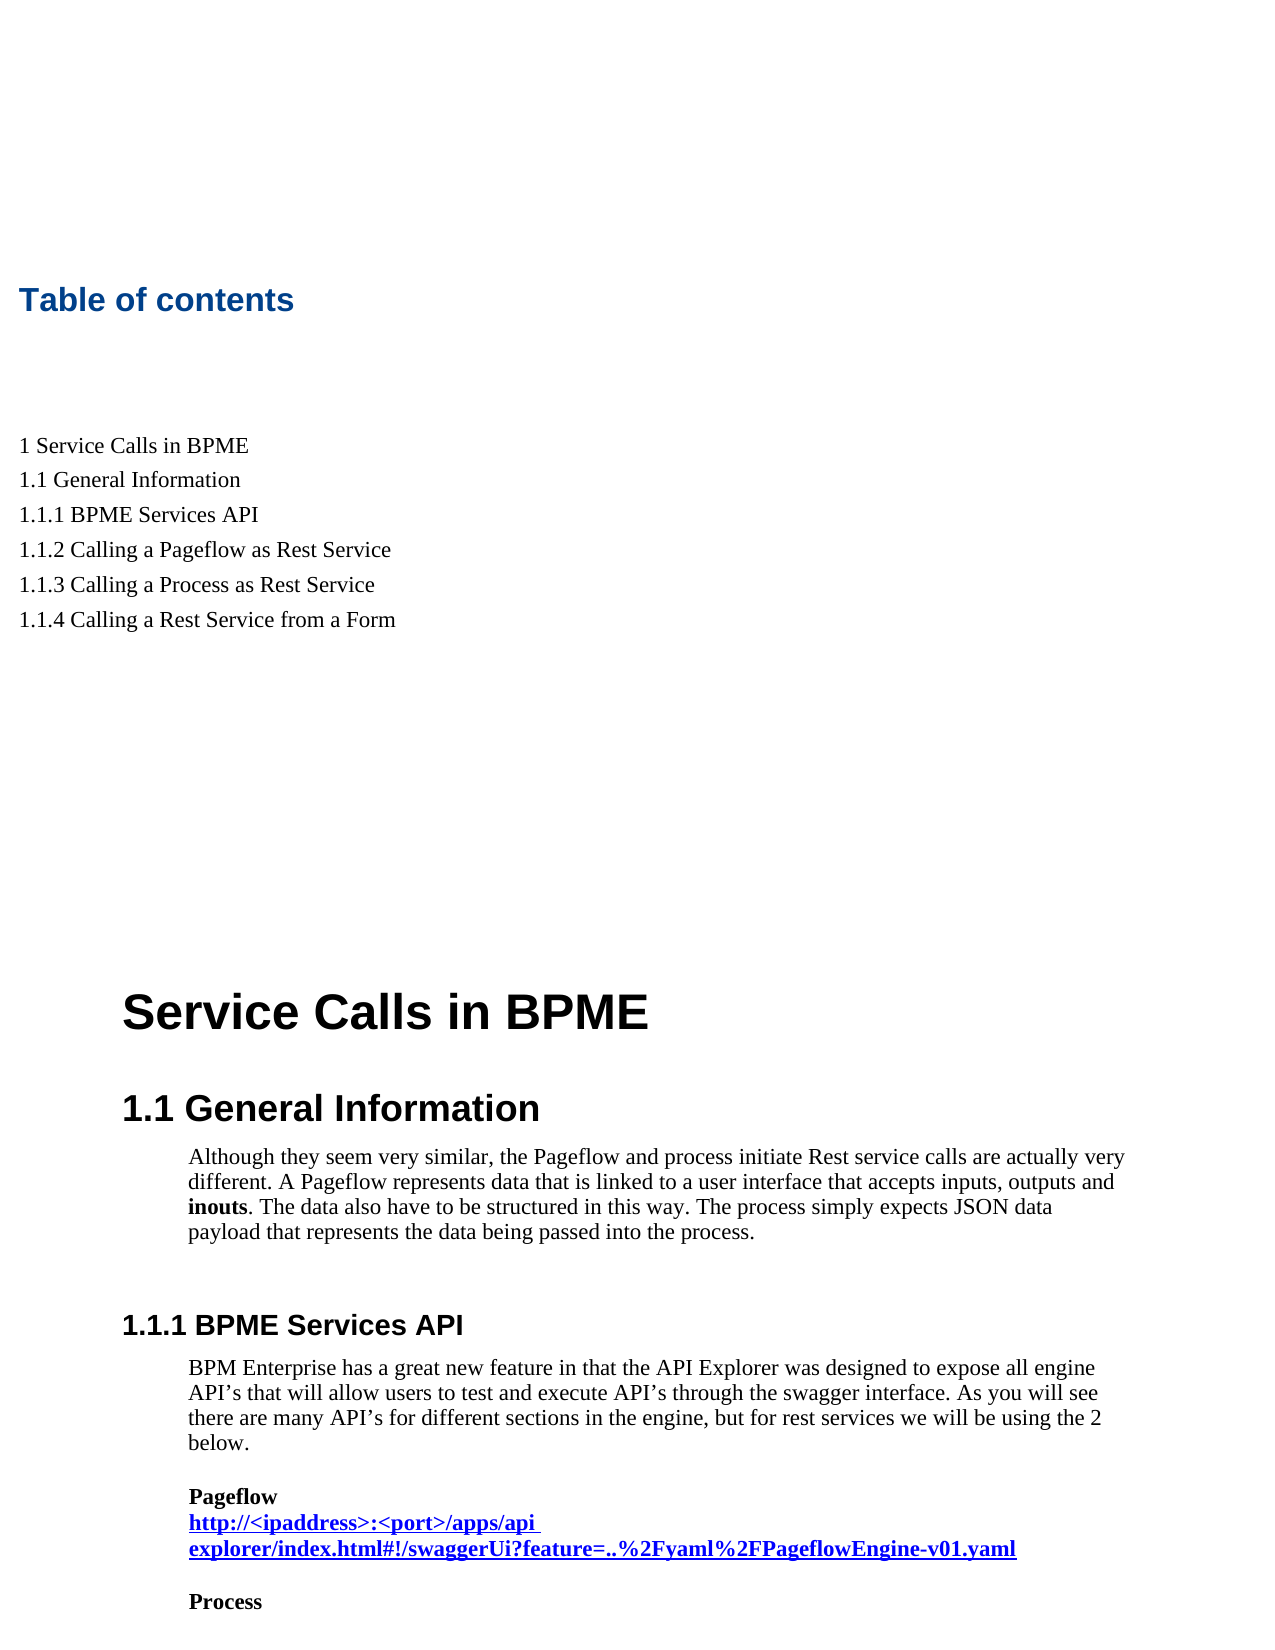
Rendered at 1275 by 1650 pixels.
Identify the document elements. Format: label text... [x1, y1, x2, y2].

text Process [188, 1588, 1239, 1614]
text 1.1 General Information [19, 466, 629, 492]
text explorer/index.html#!/swaggerUi?feature=..%2Fyaml%2FPageflowEngine-v01.yaml [189, 1536, 1239, 1562]
text 1.1.3 Calling a Process as Rest Service [19, 571, 629, 597]
text BPM Enterprise has a great new feature in that the API Explorer was designed to expose all engine API’s that will allow users to test and execute API’s through the swagger interface. As you will see there are many API’s for different sections in the engine, but for rest services we will be using the 2 below. [188, 1355, 1109, 1456]
subtitle 1.1 General Information [122, 1086, 1239, 1129]
text Table of contents [19, 280, 629, 319]
text 1.1.1 BPME Services API [19, 501, 629, 527]
subtitle 1.1.1 BPME Services API [122, 1308, 1239, 1342]
text 1.1.4 Calling a Rest Service from a Form [19, 606, 629, 632]
text http://<ipaddress>:<port>/apps/api [189, 1509, 1239, 1536]
text Although they seem very similar, the Pageflow and process initiate Rest service calls are actually very different. A Pageflow represents data that is linked to a user interface that accepts inputs, outputs and inouts. The data also have to be structured in this way. The process simply expects JSON data payload that represents the data being passed into the process. [188, 1144, 1129, 1244]
text 1 Service Calls in BPME [19, 433, 629, 459]
subtitle Service Calls in BPME [122, 983, 1239, 1040]
text Pageflow [188, 1483, 1239, 1509]
text 1.1.2 Calling a Pageflow as Rest Service [19, 536, 629, 562]
